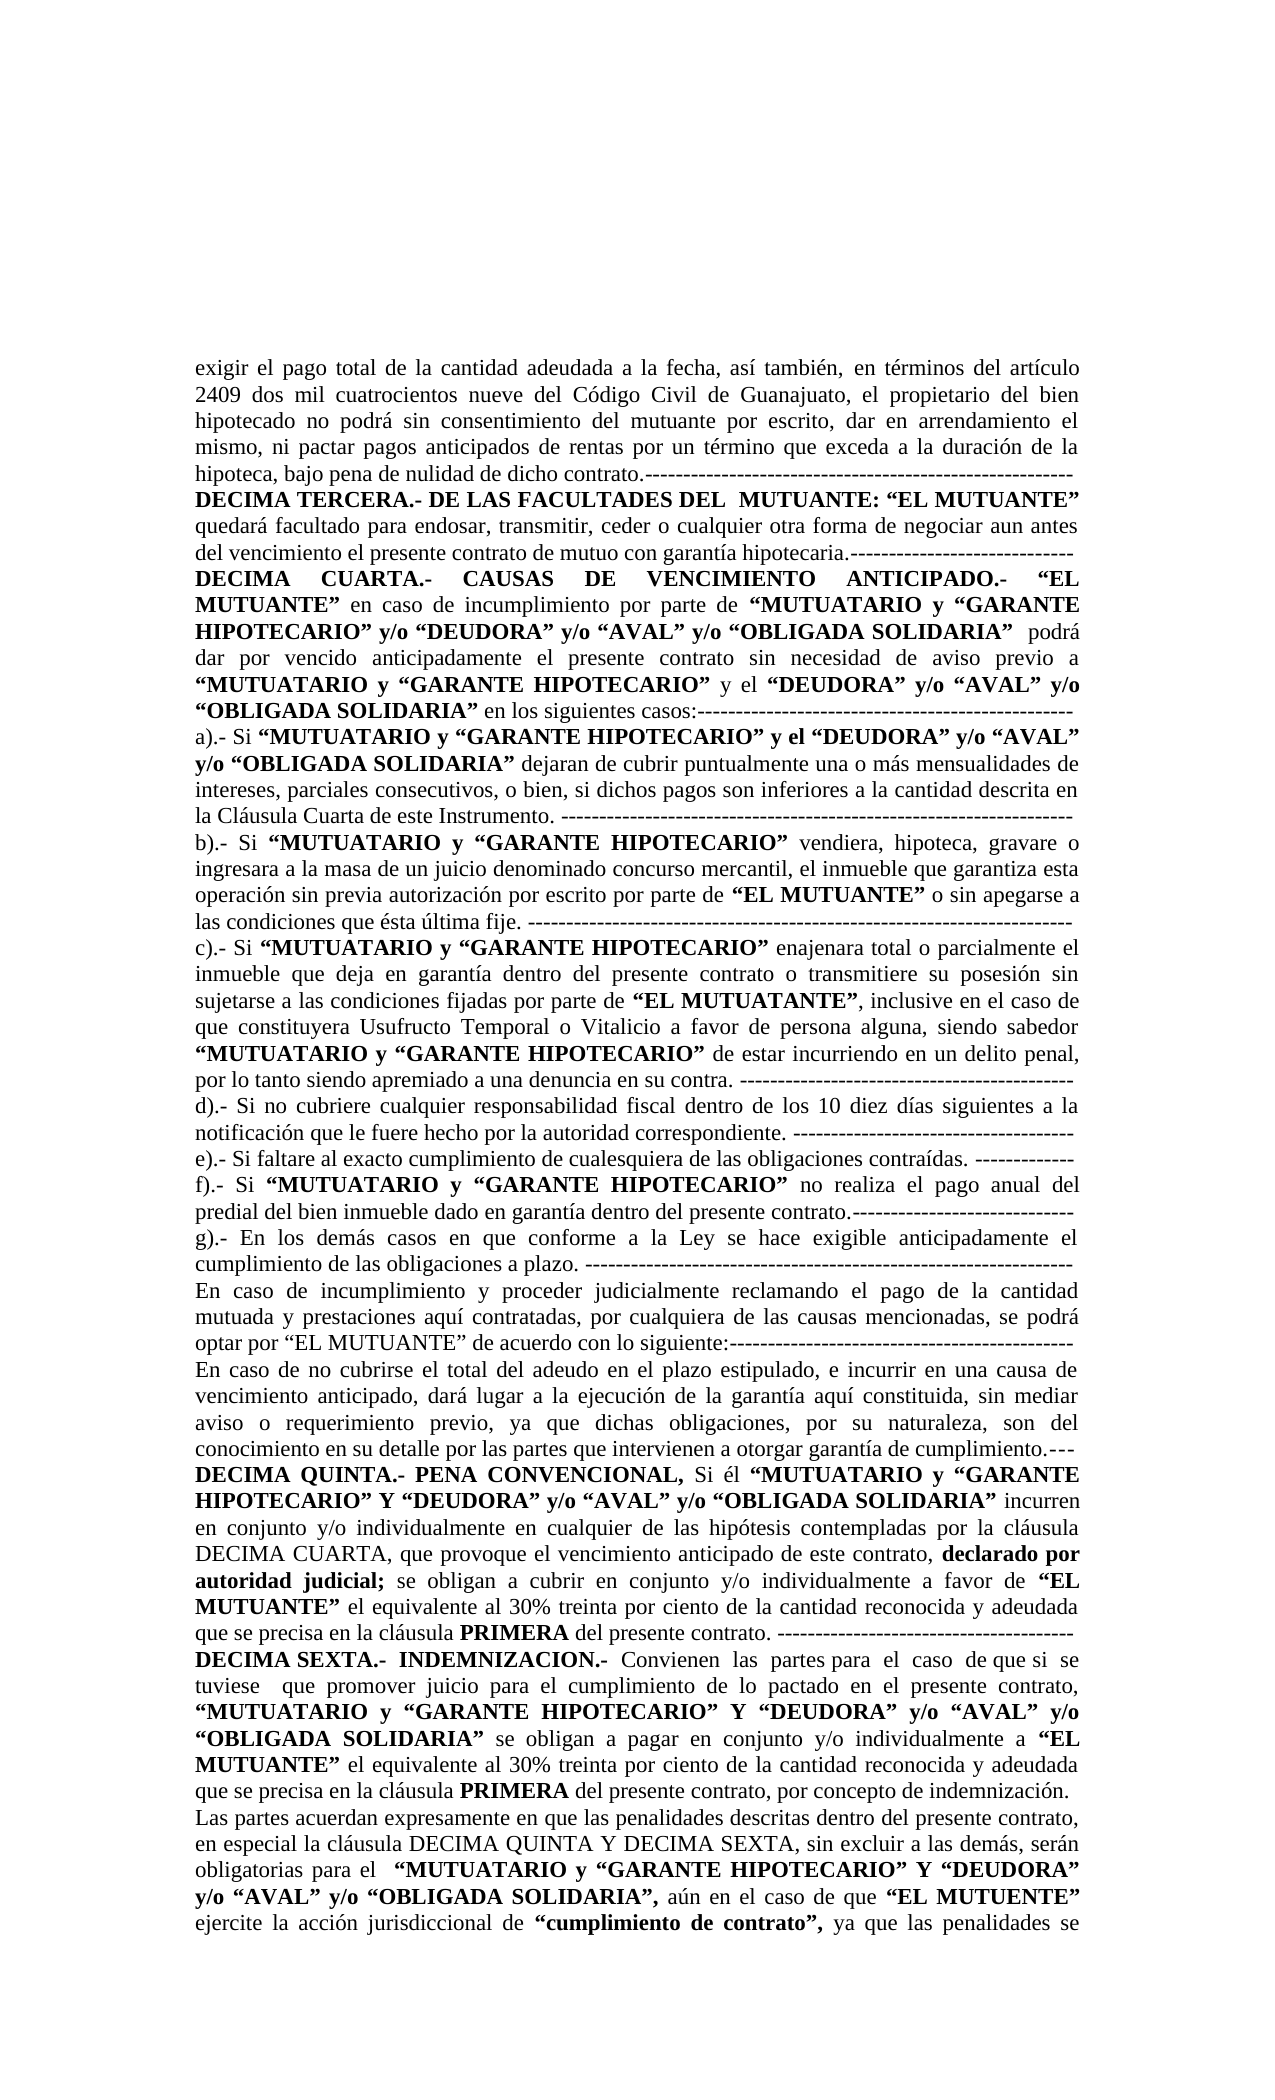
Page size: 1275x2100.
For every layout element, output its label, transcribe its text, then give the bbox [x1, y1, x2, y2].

text c).- Si “MUTUATARIO y “GARANTE HIPOTECARIO” enajenara total o parcialmente el inmueble que deja en garantía dentro del presente contrato o transmitiere su posesión sin sujetarse a las condiciones fijadas por parte de “EL MUTUATANTE”, inclusive en el caso de que constituyera Usufructo Temporal o Vitalicio a favor de persona alguna, siendo sabedor “MUTUATARIO y “GARANTE HIPOTECARIO” de estar incurriendo en un delito penal, por lo tanto siendo apremiado a una denuncia en su contra. [195, 934, 1080, 1092]
text d).- Si no cubriere cualquier responsabilidad fiscal dentro de los 10 diez días siguientes a la notificación que le fuere hecho por la autoridad correspondiente. [195, 1092, 1080, 1145]
text f).- Si “MUTUATARIO y “GARANTE HIPOTECARIO” no realiza el pago anual del predial del bien inmueble dado en garantía dentro del presente contrato. [195, 1171, 1080, 1224]
text DECIMA CUARTA.- CAUSAS DE VENCIMIENTO ANTICIPADO.- “EL MUTUANTE” en caso de incumplimiento por parte de “MUTUATARIO y “GARANTE HIPOTECARIO” y/o “DEUDORA” y/o “AVAL” y/o “OBLIGADA SOLIDARIA” podrá dar por vencido anticipadamente el presente contrato sin necesidad de aviso previo a “MUTUATARIO y “GARANTE HIPOTECARIO” y el “DEUDORA” y/o “AVAL” y/o “OBLIGADA SOLIDARIA” en los siguientes casos: [195, 565, 1080, 723]
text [195, 1804, 1080, 1936]
text DECIMA QUINTA.- PENA CONVENCIONAL, Si él “MUTUATARIO y “GARANTE HIPOTECARIO” Y “DEUDORA” y/o “AVAL” y/o “OBLIGADA SOLIDARIA” incurren en conjunto y/o individualmente en cualquier de las hipótesis contempladas por la cláusula DECIMA CUARTA, que provoque el vencimiento anticipado de este contrato, declarado por autoridad judicial; se obligan a cubrir en conjunto y/o individualmente a favor de “EL MUTUANTE” el equivalente al 30% treinta por ciento de la cantidad reconocida y adeudada que se precisa en la cláusula PRIMERA del presente contrato. [195, 1461, 1080, 1646]
text DECIMA TERCERA.- DE LAS FACULTADES DEL MUTUANTE: “EL MUTUANTE” quedará facultado para endosar, transmitir, ceder o cualquier otra forma de negociar aun antes del vencimiento el presente contrato de mutuo con garantía hipotecaria. [195, 486, 1080, 565]
text DECIMA SEXTA.- INDEMNIZACION.- Convienen las partes para el caso de que si se tuviese que promover juicio para el cumplimiento de lo pactado en el presente contrato, “MUTUATARIO y “GARANTE HIPOTECARIO” Y “DEUDORA” y/o “AVAL” y/o “OBLIGADA SOLIDARIA” se obligan a pagar en conjunto y/o individualmente a “EL MUTUANTE” el equivalente al 30% treinta por ciento de la cantidad reconocida y adeudada que se precisa en la cláusula PRIMERA del presente contrato, por concepto de indemnización. [195, 1646, 1080, 1804]
text b).- Si “MUTUATARIO y “GARANTE HIPOTECARIO” vendiera, hipoteca, gravare o ingresara a la masa de un juicio denominado concurso mercantil, el inmueble que garantiza esta operación sin previa autorización por escrito por parte de “EL MUTUANTE” o sin apegarse a las condiciones que ésta última fije. [195, 829, 1080, 934]
text e).- Si faltare al exacto cumplimiento de cualesquiera de las obligaciones contraídas. [195, 1145, 1080, 1171]
text a).- Si “MUTUATARIO y “GARANTE HIPOTECARIO” y el “DEUDORA” y/o “AVAL” y/o “OBLIGADA SOLIDARIA” dejaran de cubrir puntualmente una o más mensualidades de intereses, parciales consecutivos, o bien, si dichos pagos son inferiores a la cantidad descrita en la Cláusula Cuarta de este Instrumento. [195, 723, 1080, 829]
text En caso de incumplimiento y proceder judicialmente reclamando el pago de la cantidad mutuada y prestaciones aquí contratadas, por cualquiera de las causas mencionadas, se podrá optar por “EL MUTUANTE” de acuerdo con lo siguiente: [195, 1277, 1080, 1356]
text En caso de no cubrirse el total del adeudo en el plazo estipulado, e incurrir en una causa de vencimiento anticipado, dará lugar a la ejecución de la garantía aquí constituida, sin mediar aviso o requerimiento previo, ya que dichas obligaciones, por su naturaleza, son del conocimiento en su detalle por las partes que intervienen a otorgar garantía de cumplimiento. [195, 1356, 1080, 1461]
text g).- En los demás casos en que conforme a la Ley se hace exigible anticipadamente el cumplimiento de las obligaciones a plazo. [195, 1224, 1080, 1277]
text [195, 354, 1080, 486]
